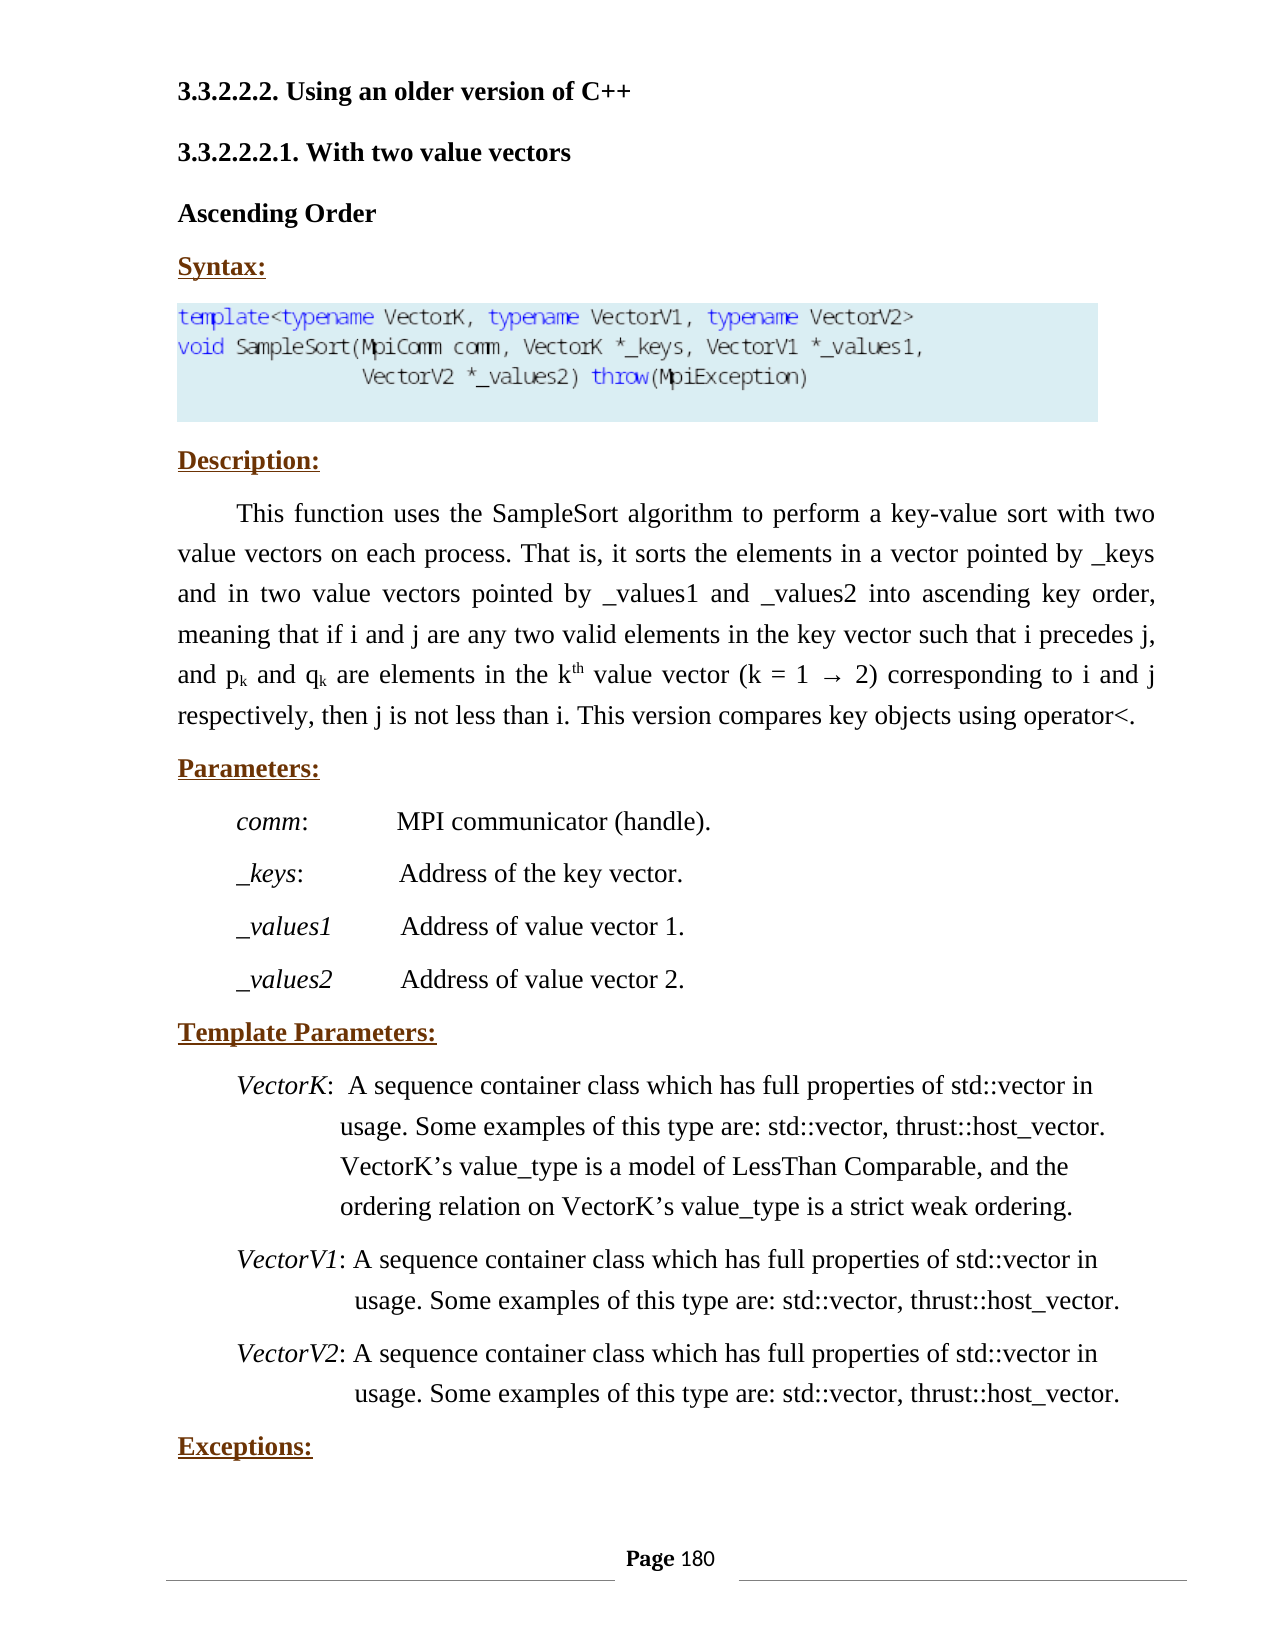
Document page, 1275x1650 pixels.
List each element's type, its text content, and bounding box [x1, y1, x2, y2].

text comm: MPI communicator (handle). [177, 805, 1157, 836]
text Template Parameters: [177, 1016, 1157, 1047]
text VectorK: A sequence container class which has full properties of std::vector in usage. Some examples of this type are: std::vector, thrust::host_vector. VectorK’s value_type is a model of LessThan Comparable, and the ordering relation on VectorK’s value_type is a strict weak ordering. [177, 1069, 1157, 1222]
text _values1 Address of value vector 1. [177, 911, 1157, 942]
text Exceptions: [177, 1430, 1157, 1461]
subtitle 3.3.2.2.2.1. With two value vectors [177, 136, 1157, 167]
text VectorV1: A sequence container class which has full properties of std::vector in usage. Some examples of this type are: std::vector, thrust::host_vector. [177, 1243, 1157, 1315]
text Description: [177, 444, 1157, 475]
text VectorV2: A sequence container class which has full properties of std::vector in usage. Some examples of this type are: std::vector, thrust::host_vector. [177, 1337, 1157, 1408]
text _values2 Address of value vector 2. [177, 963, 1157, 994]
text Parameters: [177, 752, 1157, 783]
text _keys: Address of the key vector. [177, 858, 1157, 889]
text Syntax: [177, 250, 1157, 282]
text This function uses the SampleSort algorithm to perform a key-value sort with two value vectors on each process. That is, it sorts the elements in a vector pointed by _keys and in two value vectors pointed by _values1 and _values2 into ascending key order, meaning that if i and j are any two valid elements in the key vector such that i precedes j, and pk and qk are elements in the kth value vector (k = 1 → 2) corresponding to i and j respectively, then j is not less than i. This version compares key objects using operator<. [177, 497, 1157, 730]
subtitle Ascending Order [177, 197, 1157, 229]
subtitle 3.3.2.2.2. Using an older version of C++ [177, 75, 1157, 106]
